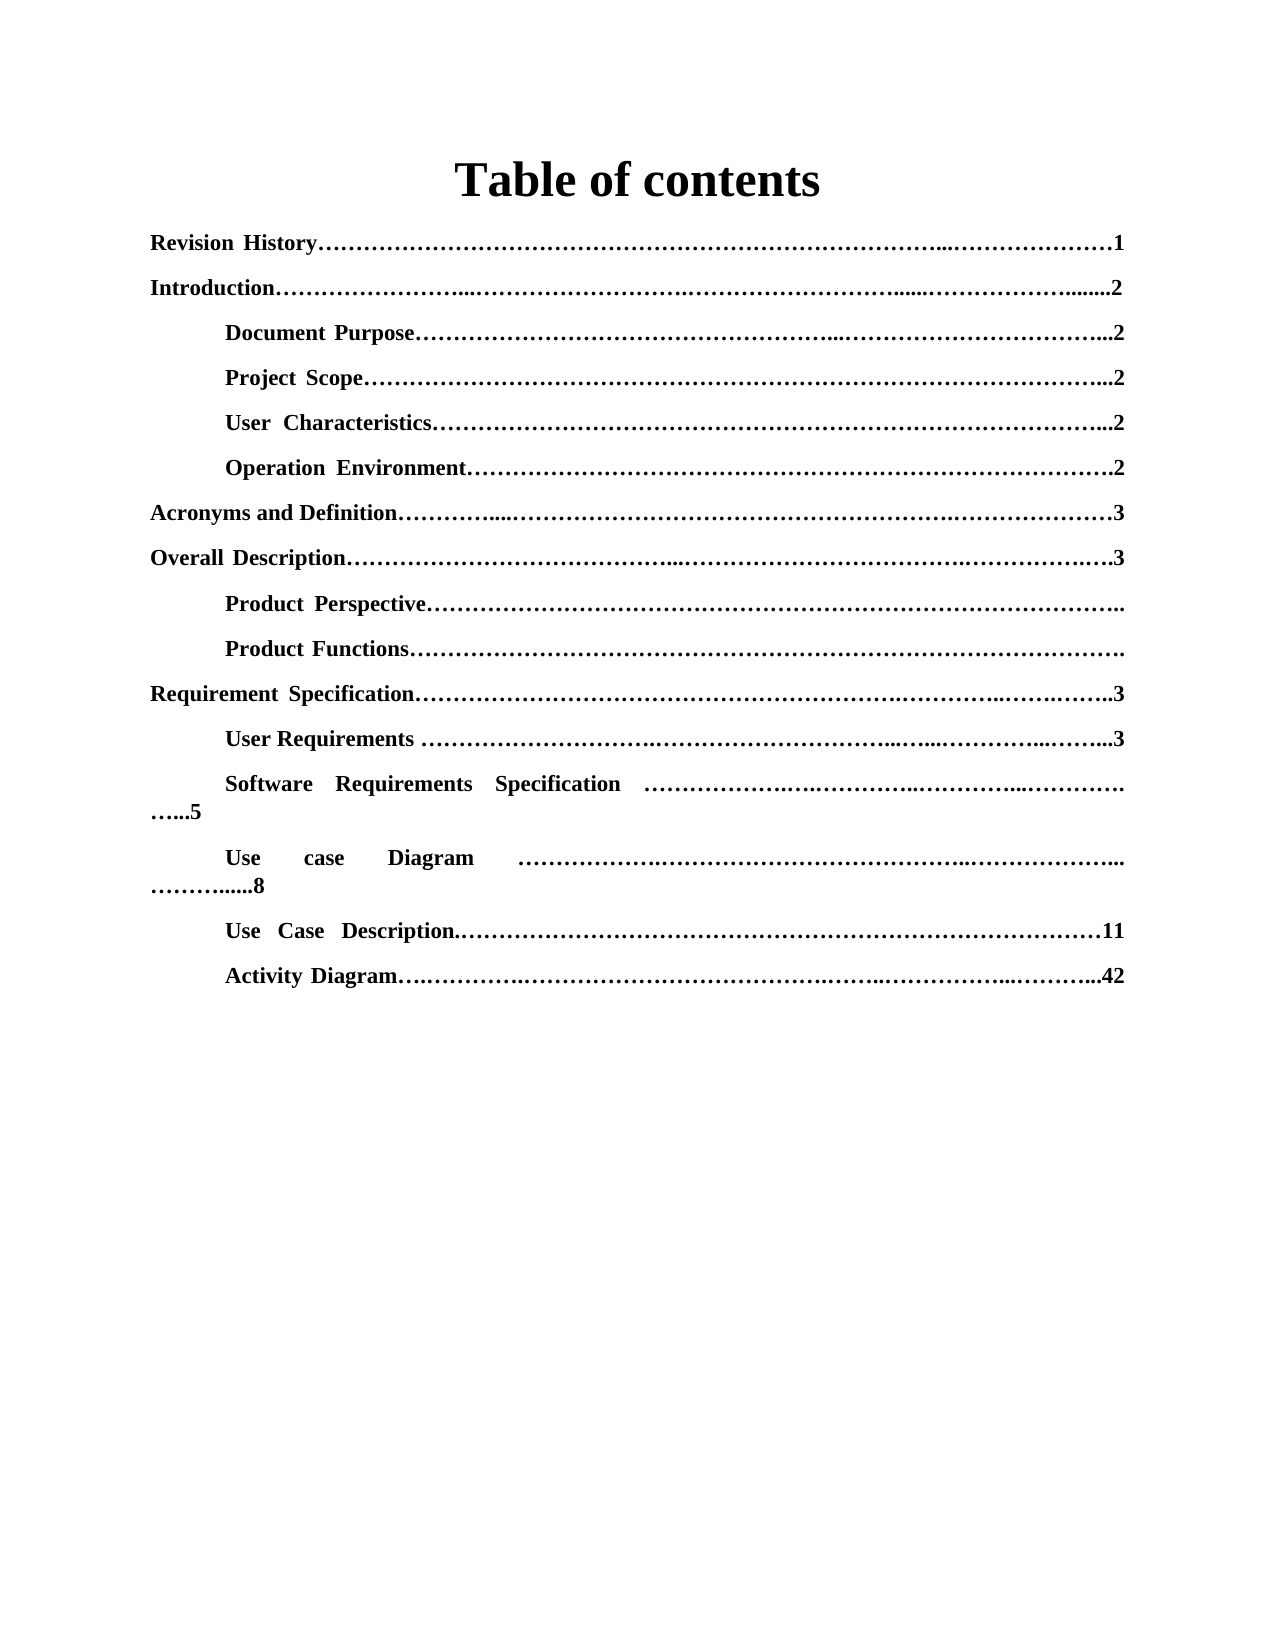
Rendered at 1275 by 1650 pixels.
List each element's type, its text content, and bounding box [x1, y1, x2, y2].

text User Requirements ………………………….…………………………...…...…………...……...3 [150, 725, 1125, 751]
text Project Scope……………………………………………………………………………………...2 [150, 364, 1125, 390]
text Introduction……………………...……………………….………………………......………………........2 [150, 274, 1125, 300]
text Acronyms and Definition…………....………………………………………………….…………………3 [150, 499, 1125, 526]
text Product Functions…………………………………………………………………………………. [150, 635, 1125, 661]
text Table of contents [150, 150, 1125, 207]
text Revision History………………………………………………………………………...…………………1 [150, 229, 1125, 255]
text Requirement Specification……………………………………………………….…………..…….……..3 [150, 680, 1125, 706]
text Use Case Description.…………………………………………………………………………11 [150, 917, 1125, 943]
text Document Purpose………………………………………………...……………………………...2 [150, 319, 1125, 345]
text Operation Environment………………………………………………………………………….2 [150, 454, 1125, 481]
text Software Requirements Specification ……………….….…………..…………...………….…...5 [150, 770, 1125, 825]
text Overall Description……………………………………...……………………………….…………….….3 [150, 544, 1125, 571]
text Use case Diagram ……………….…………………………………..………………...………......8 [150, 843, 1125, 898]
text Product Perspective……………………………………………………………………………….. [225, 589, 1125, 616]
text Activity Diagram….………….………………………………….……..……………...………...42 [150, 962, 1125, 988]
text User Characteristics……………………………………………………………………………...2 [150, 409, 1125, 436]
